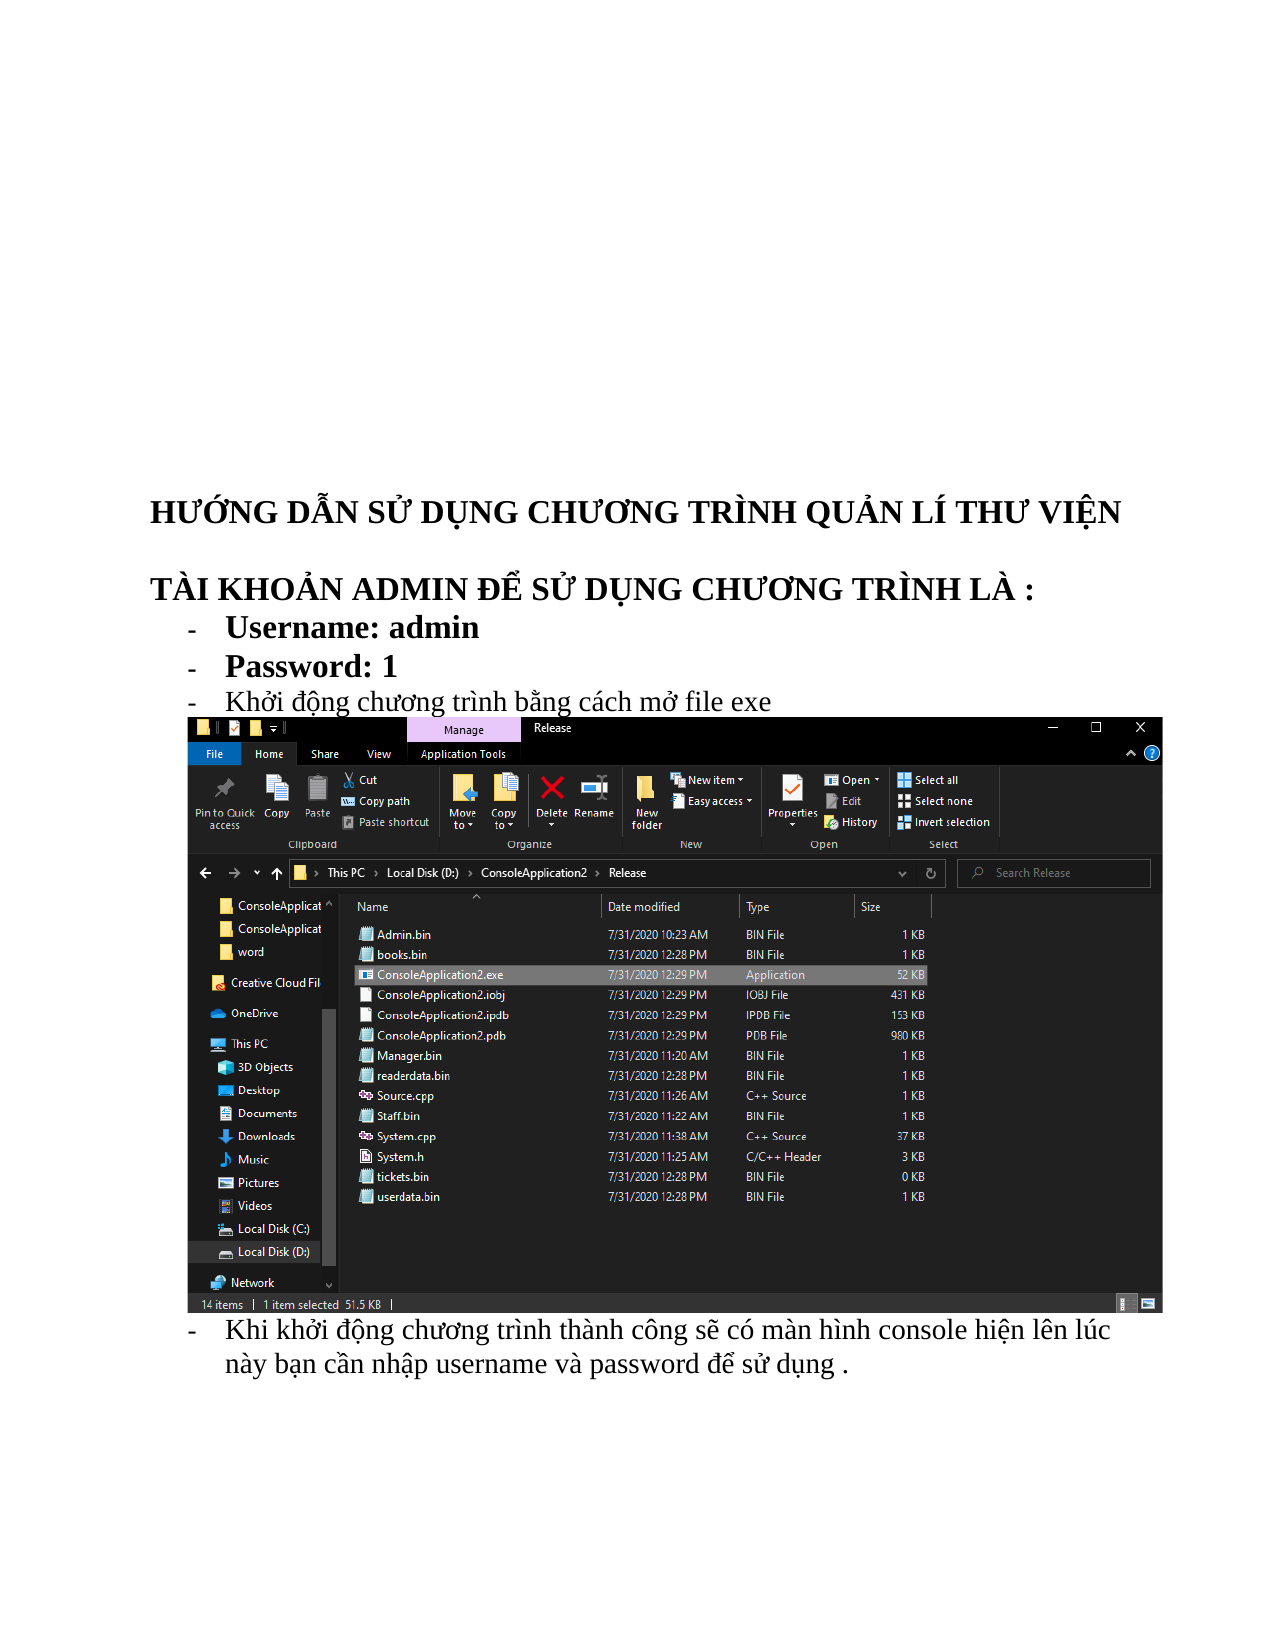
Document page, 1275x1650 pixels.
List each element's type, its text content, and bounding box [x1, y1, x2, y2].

list Khi khởi động chương trình thành công sẽ có màn hình console hiện lên lúc này bạn cần nhập username và password để sử dụng . [187, 1313, 1125, 1379]
list Khởi động chương trình bằng cách mở file exe [187, 684, 1125, 717]
picture [187, 717, 1163, 1313]
text HƯỚNG DẪN SỬ DỤNG CHƯƠNG TRÌNH QUẢN LÍ THƯ VIỆN [150, 493, 1125, 531]
list Username: admin [187, 608, 1125, 646]
list Password: 1 [187, 646, 1125, 684]
text TÀI KHOẢN ADMIN ĐỂ SỬ DỤNG CHƯƠNG TRÌNH LÀ : [150, 569, 1125, 608]
